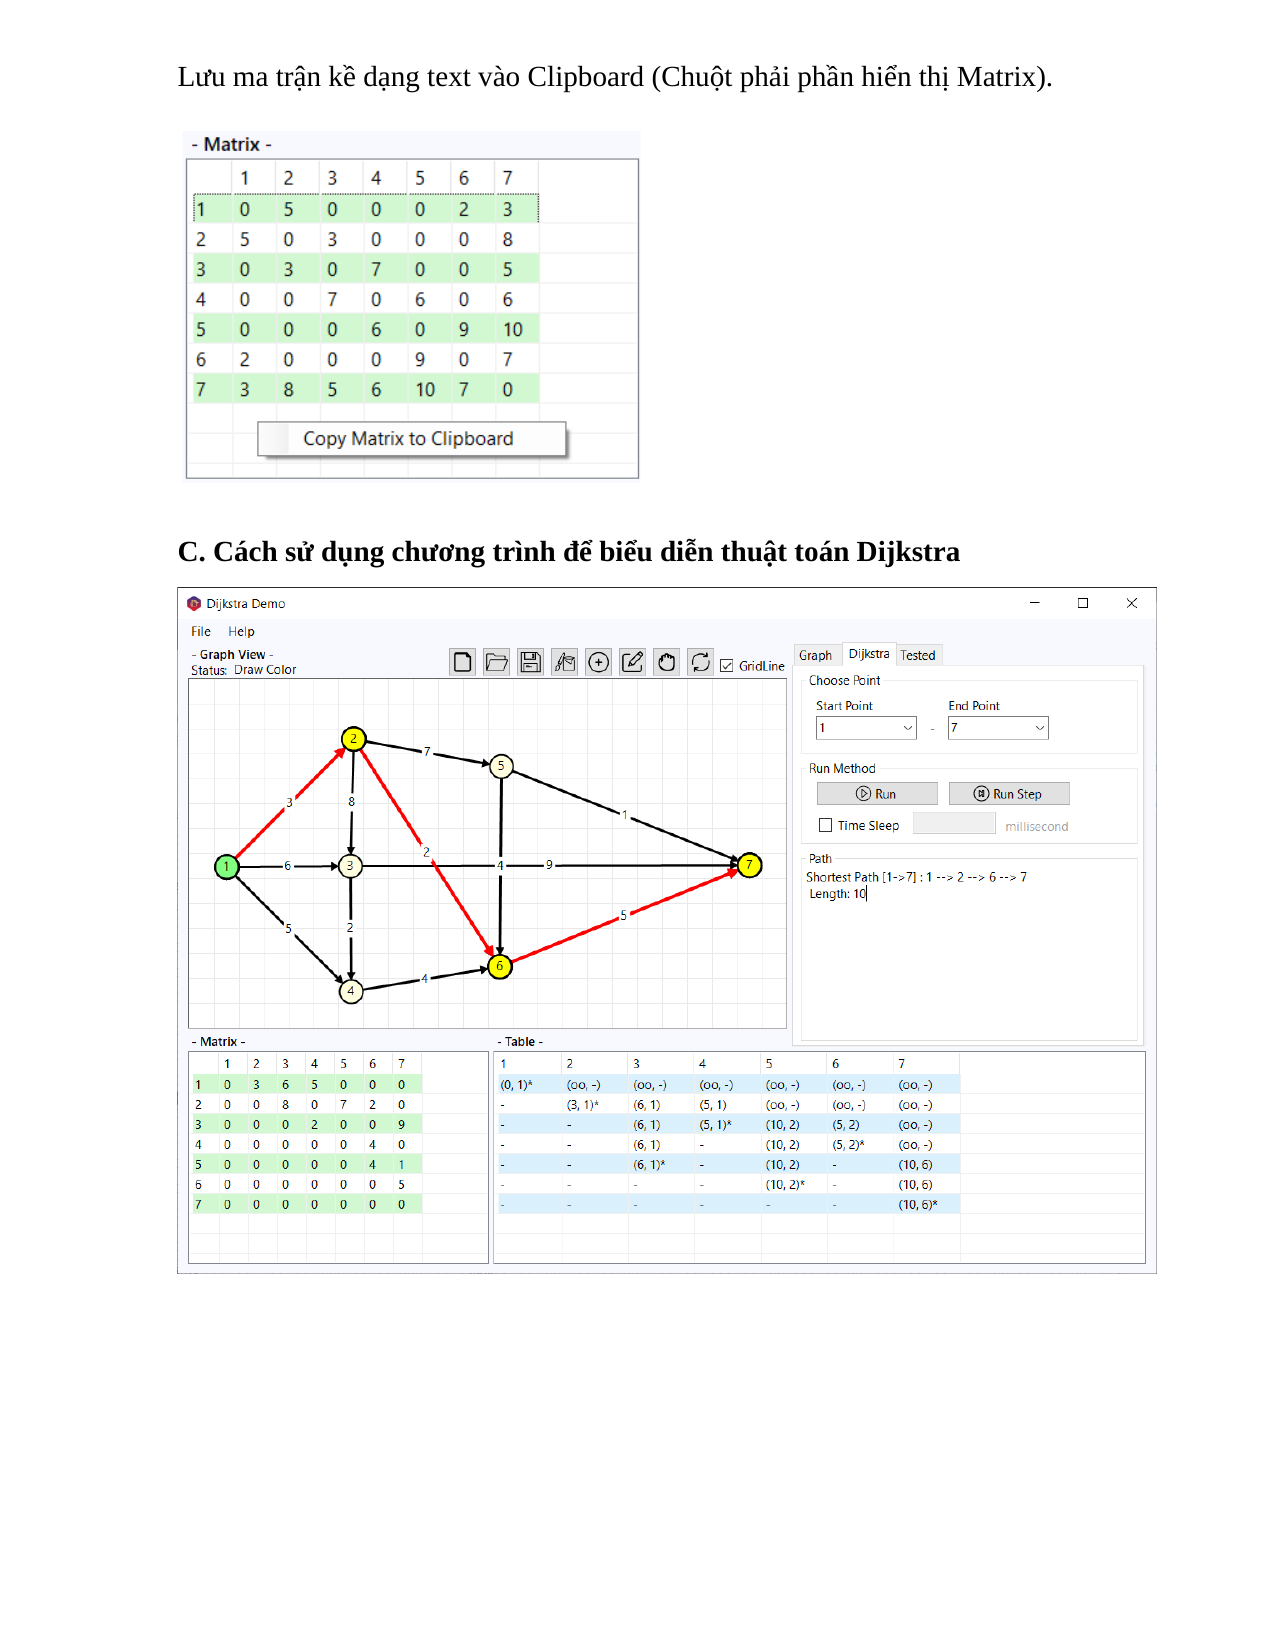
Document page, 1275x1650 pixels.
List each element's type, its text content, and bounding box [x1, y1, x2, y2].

picture [181, 131, 640, 482]
text C. Cách sử dụng chương trình để biểu diễn thuật toán Dijkstra [177, 534, 1157, 568]
picture [177, 587, 1157, 1274]
text Lưu ma trận kề dạng text vào Clipboard (Chuột phải phần hiển thị Matrix). [177, 59, 1157, 93]
